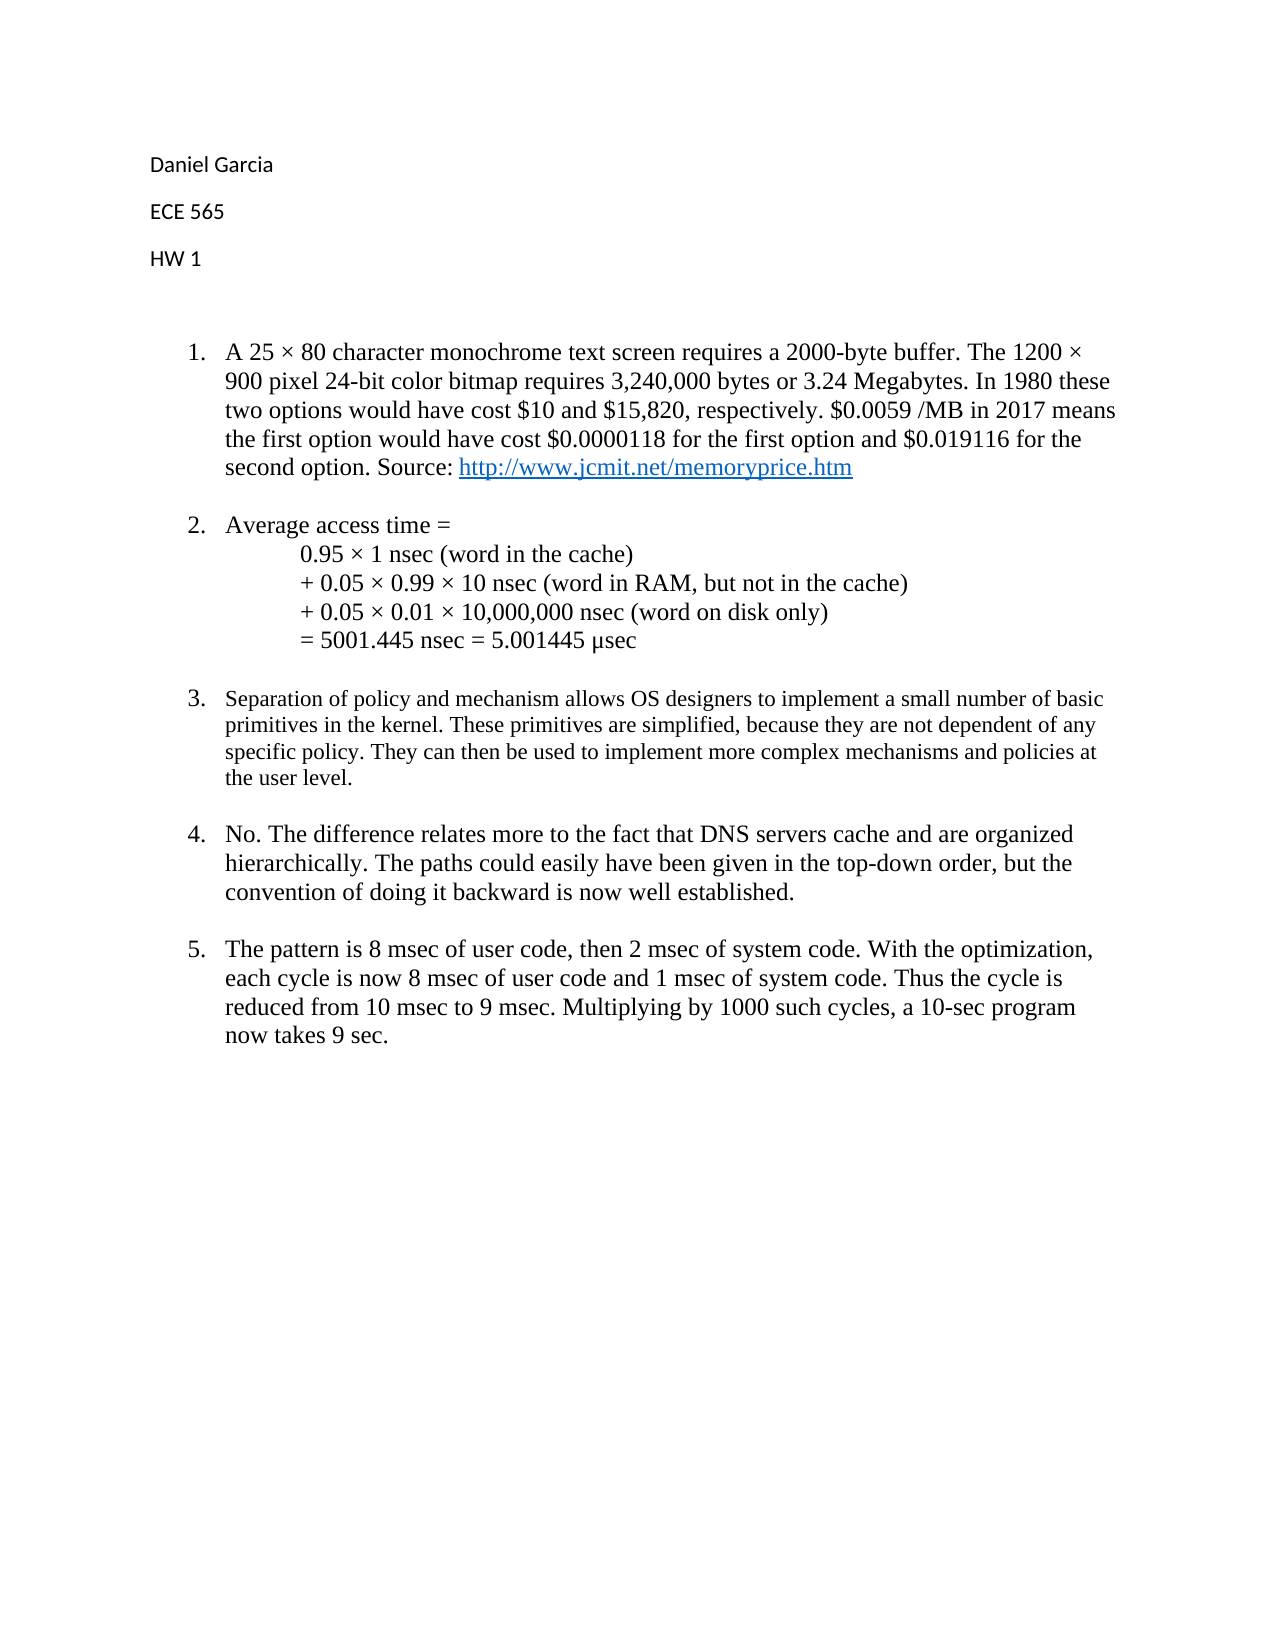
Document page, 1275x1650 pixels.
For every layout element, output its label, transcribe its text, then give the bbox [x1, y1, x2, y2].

list = 5001.445 nsec = 5.001445 μsec [300, 625, 1125, 654]
text HW 1 [150, 244, 1125, 272]
text ECE 565 [150, 197, 1125, 225]
list The pattern is 8 msec of user code, then 2 msec of system code. With the optimization, each cycle is now 8 msec of user code and 1 msec of system code. Thus the cycle is reduced from 10 msec to 9 msec. Multiplying by 1000 such cycles, a 10-sec program now takes 9 sec. [187, 934, 1125, 1049]
list 0.95 × 1 nsec (word in the cache) [300, 539, 1125, 568]
list A 25 × 80 character monochrome text screen requires a 2000-byte buffer. The 1200 × 900 pixel 24-bit color bitmap requires 3,240,000 bytes or 3.24 Megabytes. In 1980 these two options would have cost $10 and $15,820, respectively. $0.0059 /MB in 2017 means the first option would have cost $0.0000118 for the first option and $0.019116 for the second option. Source: http://www.jcmit.net/memoryprice.htm [187, 337, 1125, 482]
list + 0.05 × 0.99 × 10 nsec (word in RAM, but not in the cache) [300, 568, 1125, 597]
text Daniel Garcia [150, 150, 1125, 178]
list Separation of policy and mechanism allows OS designers to implement a small number of basic primitives in the kernel. These primitives are simplified, because they are not dependent of any specific policy. They can then be used to implement more complex mechanisms and policies at the user level. [187, 683, 1125, 791]
list Average access time = [187, 510, 1125, 539]
list + 0.05 × 0.01 × 10,000,000 nsec (word on disk only) [300, 597, 1125, 625]
list No. The difference relates more to the fact that DNS servers cache and are organized hierarchically. The paths could easily have been given in the top-down order, but the convention of doing it backward is now well established. [187, 819, 1125, 906]
